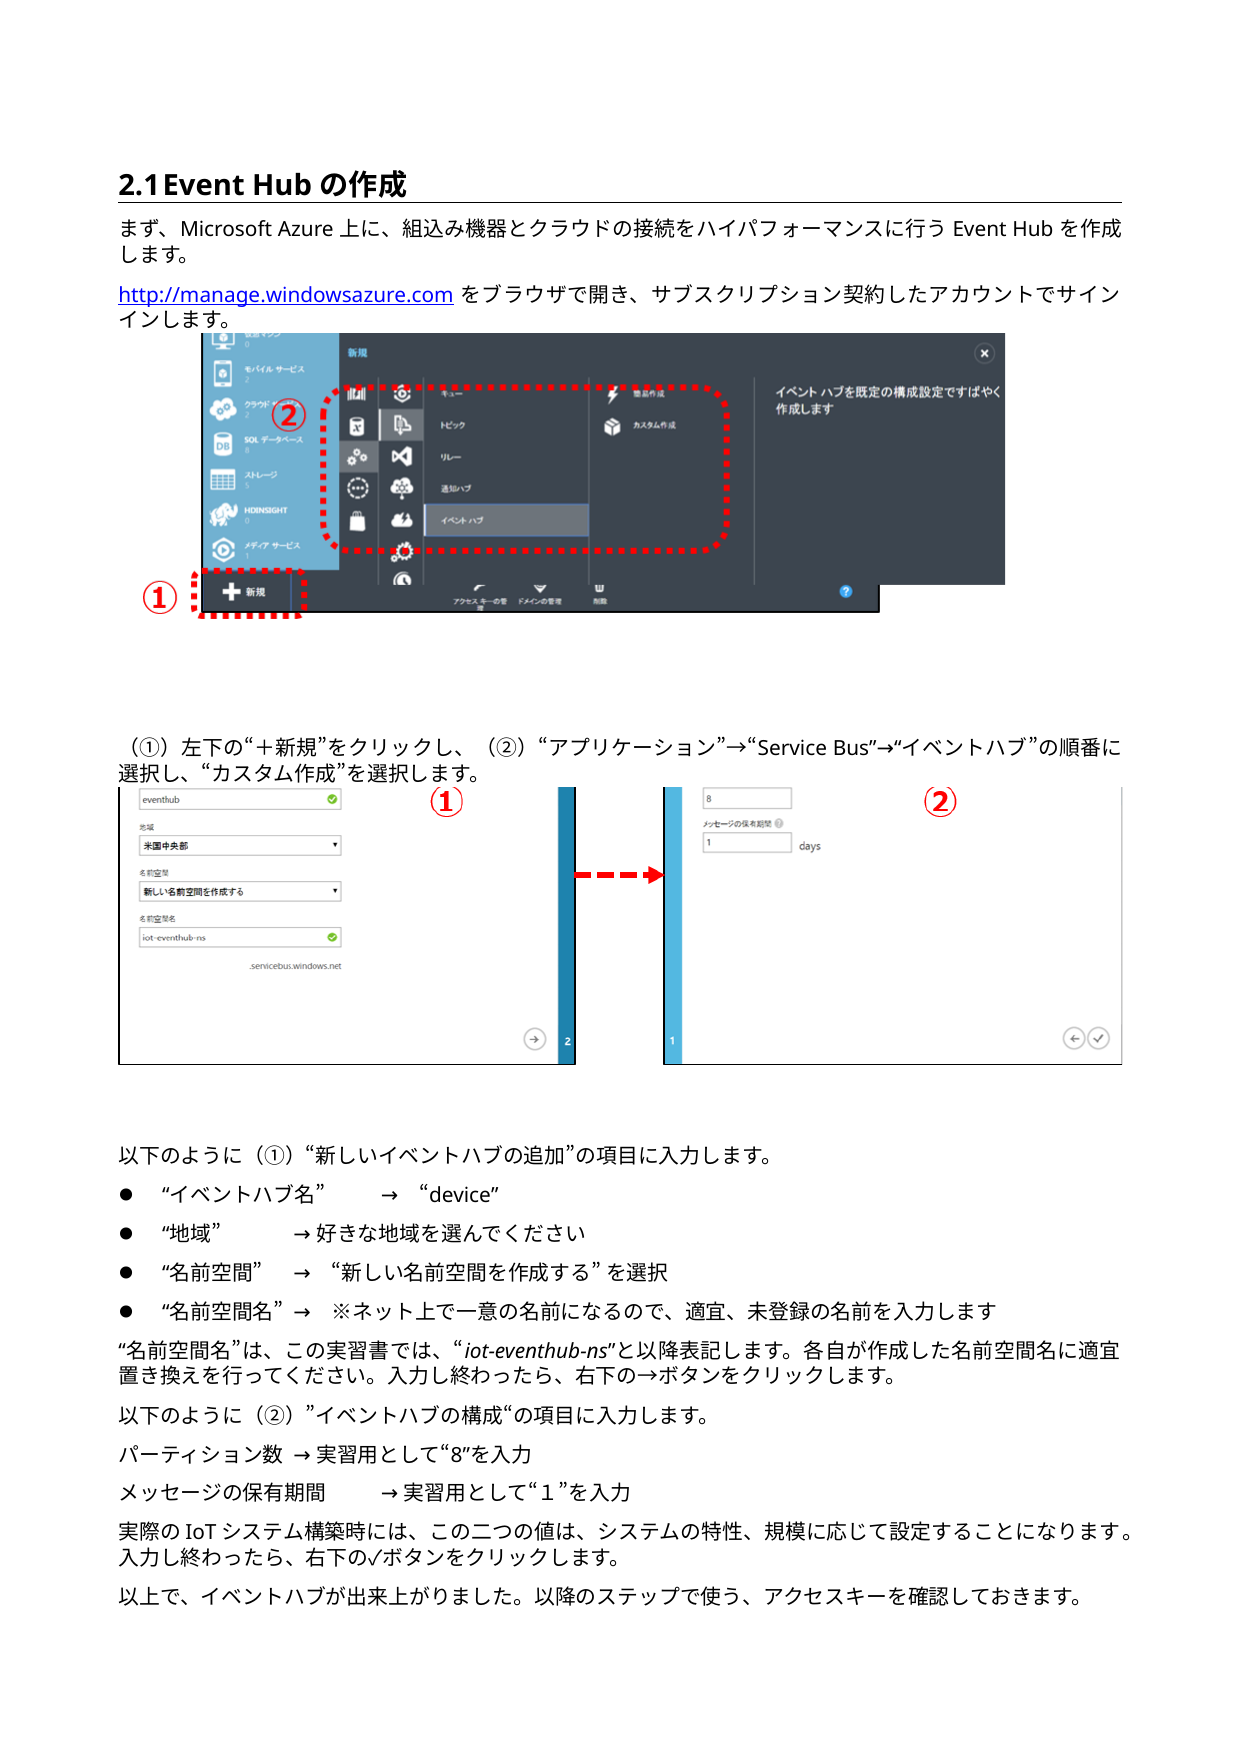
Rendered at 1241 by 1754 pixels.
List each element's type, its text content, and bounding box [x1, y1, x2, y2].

text （①）左下の“＋新規”をクリックし、（②）“アプリケーション”→“Service Bus”→“イベントハブ”の順番に選択し、“カスタム作成”を選択します。 [118, 734, 1122, 787]
list “名前空間名” → ※ネット上で一意の名前になるので、適宜、未登録の名前を入力します [118, 1298, 1122, 1324]
picture [118, 333, 1006, 647]
subtitle Event Hub の作成 [118, 165, 1122, 202]
text 以下のように（①）“新しいイベントハブの追加”の項目に入力します。 [118, 1143, 1122, 1169]
text 以下のように（②）”イベントハブの構成“の項目に入力します。 [118, 1402, 1122, 1428]
text まず、Microsoft Azure 上に、組込み機器とクラウドの接続をハイパフォーマンスに行うEvent Hub を作成します。 [118, 216, 1122, 268]
text http://manage.windowsazure.com をブラウザで開き、サブスクリプション契約したアカウントでサインインします。 [118, 281, 1122, 334]
text メッセージの保有期間 → 実習用として“１”を入力 [118, 1480, 1122, 1506]
text パーティション数 → 実習用として“8”を入力 [118, 1441, 1122, 1467]
list “地域” → 好きな地域を選んでください [118, 1220, 1122, 1247]
list “名前空間” → “新しい名前空間を作成する” を選択 [118, 1259, 1122, 1286]
list “イベントハブ名” → “device” [118, 1182, 1122, 1208]
picture [118, 787, 1123, 1065]
text 以上で、イベントハブが出来上がりました。以降のステップで使う、アクセスキーを確認しておきます。 [118, 1584, 1122, 1610]
text 実際のIoTシステム構築時には、この二つの値は、システムの特性、規模に応じて設定することになります。入力し終わったら、右下の✓ボタンをクリックします。 [118, 1519, 1122, 1571]
text “名前空間名”は、この実習書では、“iot-eventhub-ns”と以降表記します。各自が作成した名前空間名に適宜置き換えを行ってください。入力し終わったら、右下の→ボタンをクリックします。 [118, 1337, 1122, 1390]
